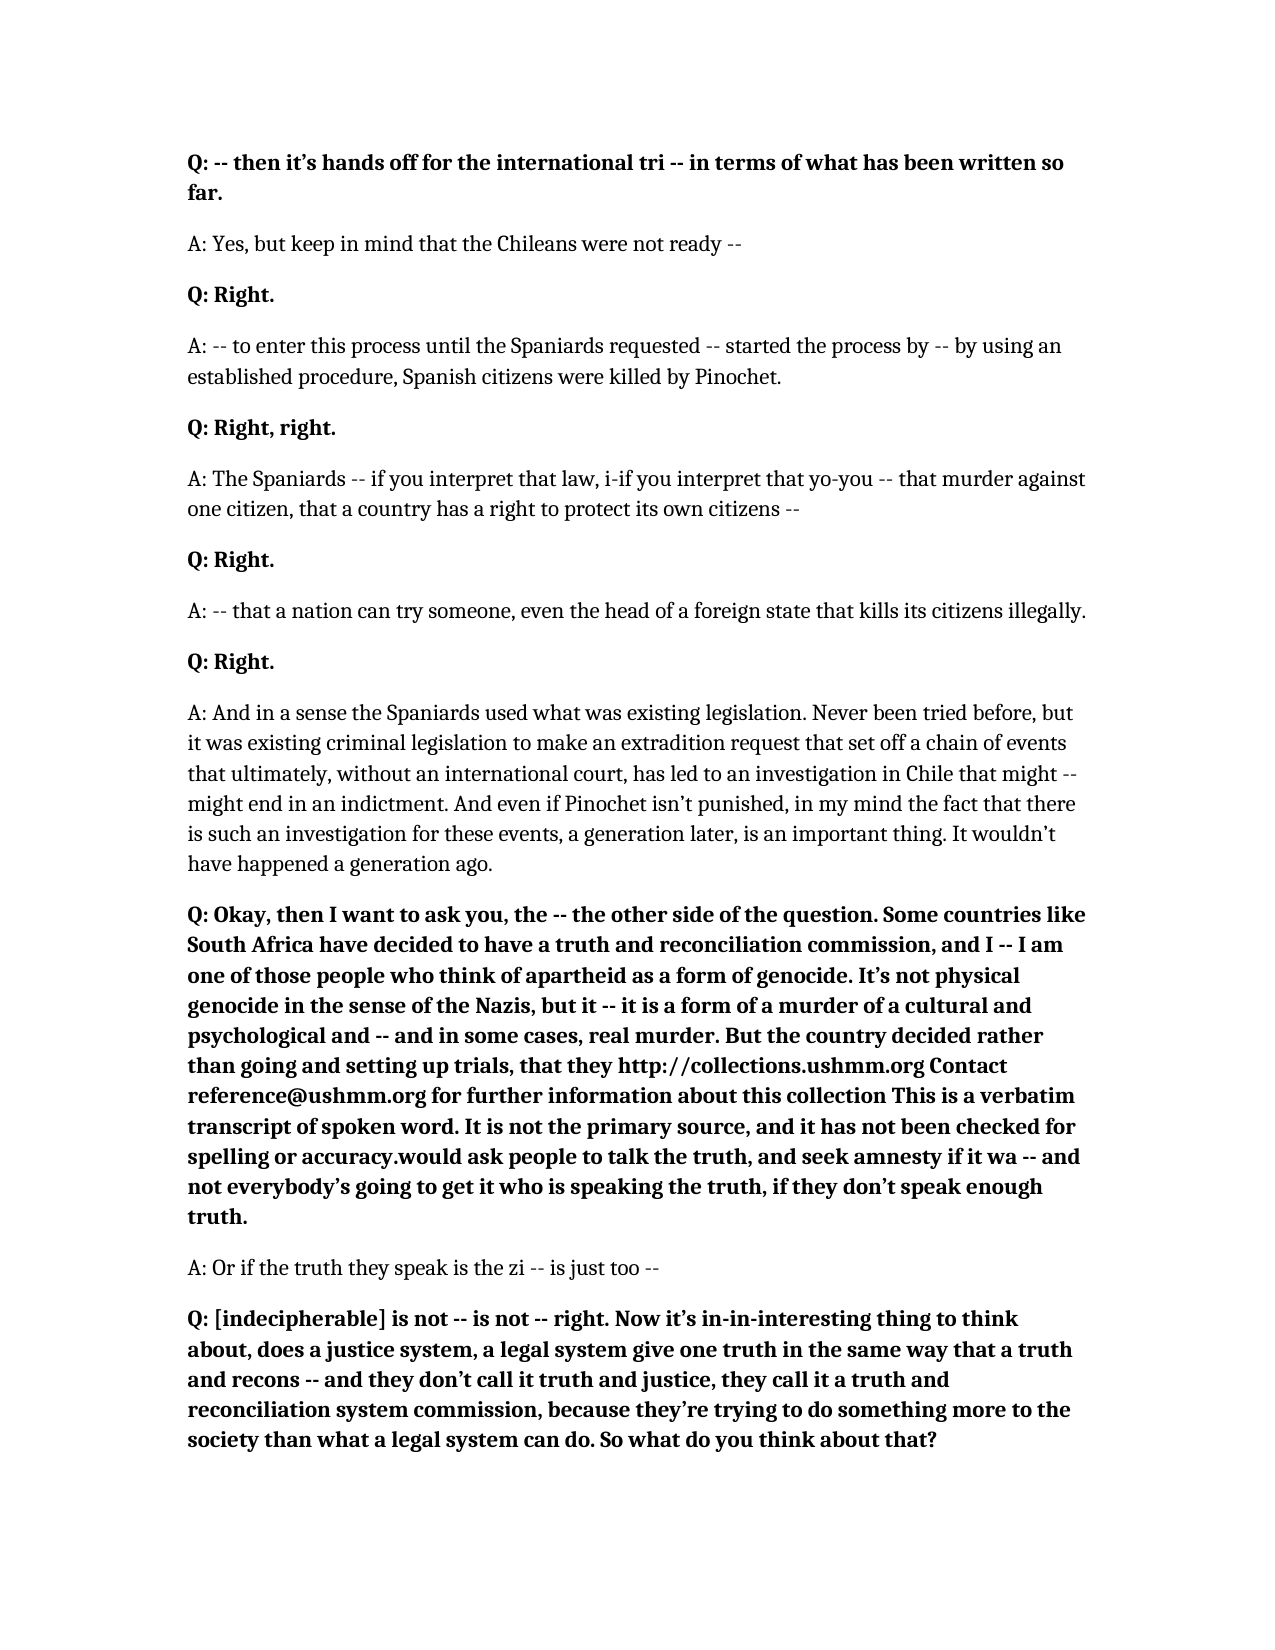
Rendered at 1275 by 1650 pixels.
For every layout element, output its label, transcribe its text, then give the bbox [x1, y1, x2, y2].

text Q: -- then it’s hands off for the international tri -- in terms of what has been written so far. [187, 150, 1087, 207]
text A: Or if the truth they speak is the zi -- is just too -- [187, 1255, 1087, 1282]
text A: The Spaniards -- if you interpret that law, i-if you interpret that yo-you -- that murder against one citizen, that a country has a right to protect its own citizens -- [187, 466, 1087, 522]
text A: -- that a nation can try someone, even the head of a foreign state that kills its citizens illegally. [187, 598, 1087, 624]
text Q: Right. [187, 282, 1087, 309]
text Q: [indecipherable] is not -- is not -- right. Now it’s in-in-interesting thing to think about, does a justice system, a legal system give one truth in the same way that a truth and recons -- and they don’t call it truth and justice, they call it a truth and reconciliation system commission, because they’re trying to do something more to the society than what a legal system can do. So what do you think about that? [187, 1306, 1087, 1453]
text A: Yes, but keep in mind that the Chileans were not ready -- [187, 231, 1087, 258]
text Q: Okay, then I want to ask you, the -- the other side of the question. Some countries like South Africa have decided to have a truth and reconciliation commission, and I -- I am one of those people who think of apartheid as a form of genocide. It’s not physical genocide in the sense of the Nazis, but it -- it is a form of a murder of a cultural and psychological and -- and in some cases, real murder. But the country decided rather than going and setting up trials, that they http://collections.ushmm.org Contact reference@ushmm.org for further information about this collection This is a verbatim transcript of spoken word. It is not the primary source, and it has not been checked for spelling or accuracy.would ask people to talk the truth, and seek amnesty if it wa -- and not everybody’s going to get it who is speaking the truth, if they don’t speak enough truth. [187, 902, 1087, 1231]
text Q: Right. [187, 649, 1087, 675]
text Q: Right, right. [187, 414, 1087, 441]
text A: And in a sense the Spaniards used what was existing legislation. Never been tried before, but it was existing criminal legislation to make an extradition request that set off a chain of events that ultimately, without an international court, has led to an investigation in Chile that might -- might end in an indictment. And even if Pinochet isn’t punished, in my mind the fact that there is such an investigation for these events, a generation later, is an important thing. It wouldn’t have happened a generation ago. [187, 700, 1087, 877]
text A: -- to enter this process until the Spaniards requested -- started the process by -- by using an established procedure, Spanish citizens were killed by Pinochet. [187, 333, 1087, 390]
text Q: Right. [187, 547, 1087, 573]
